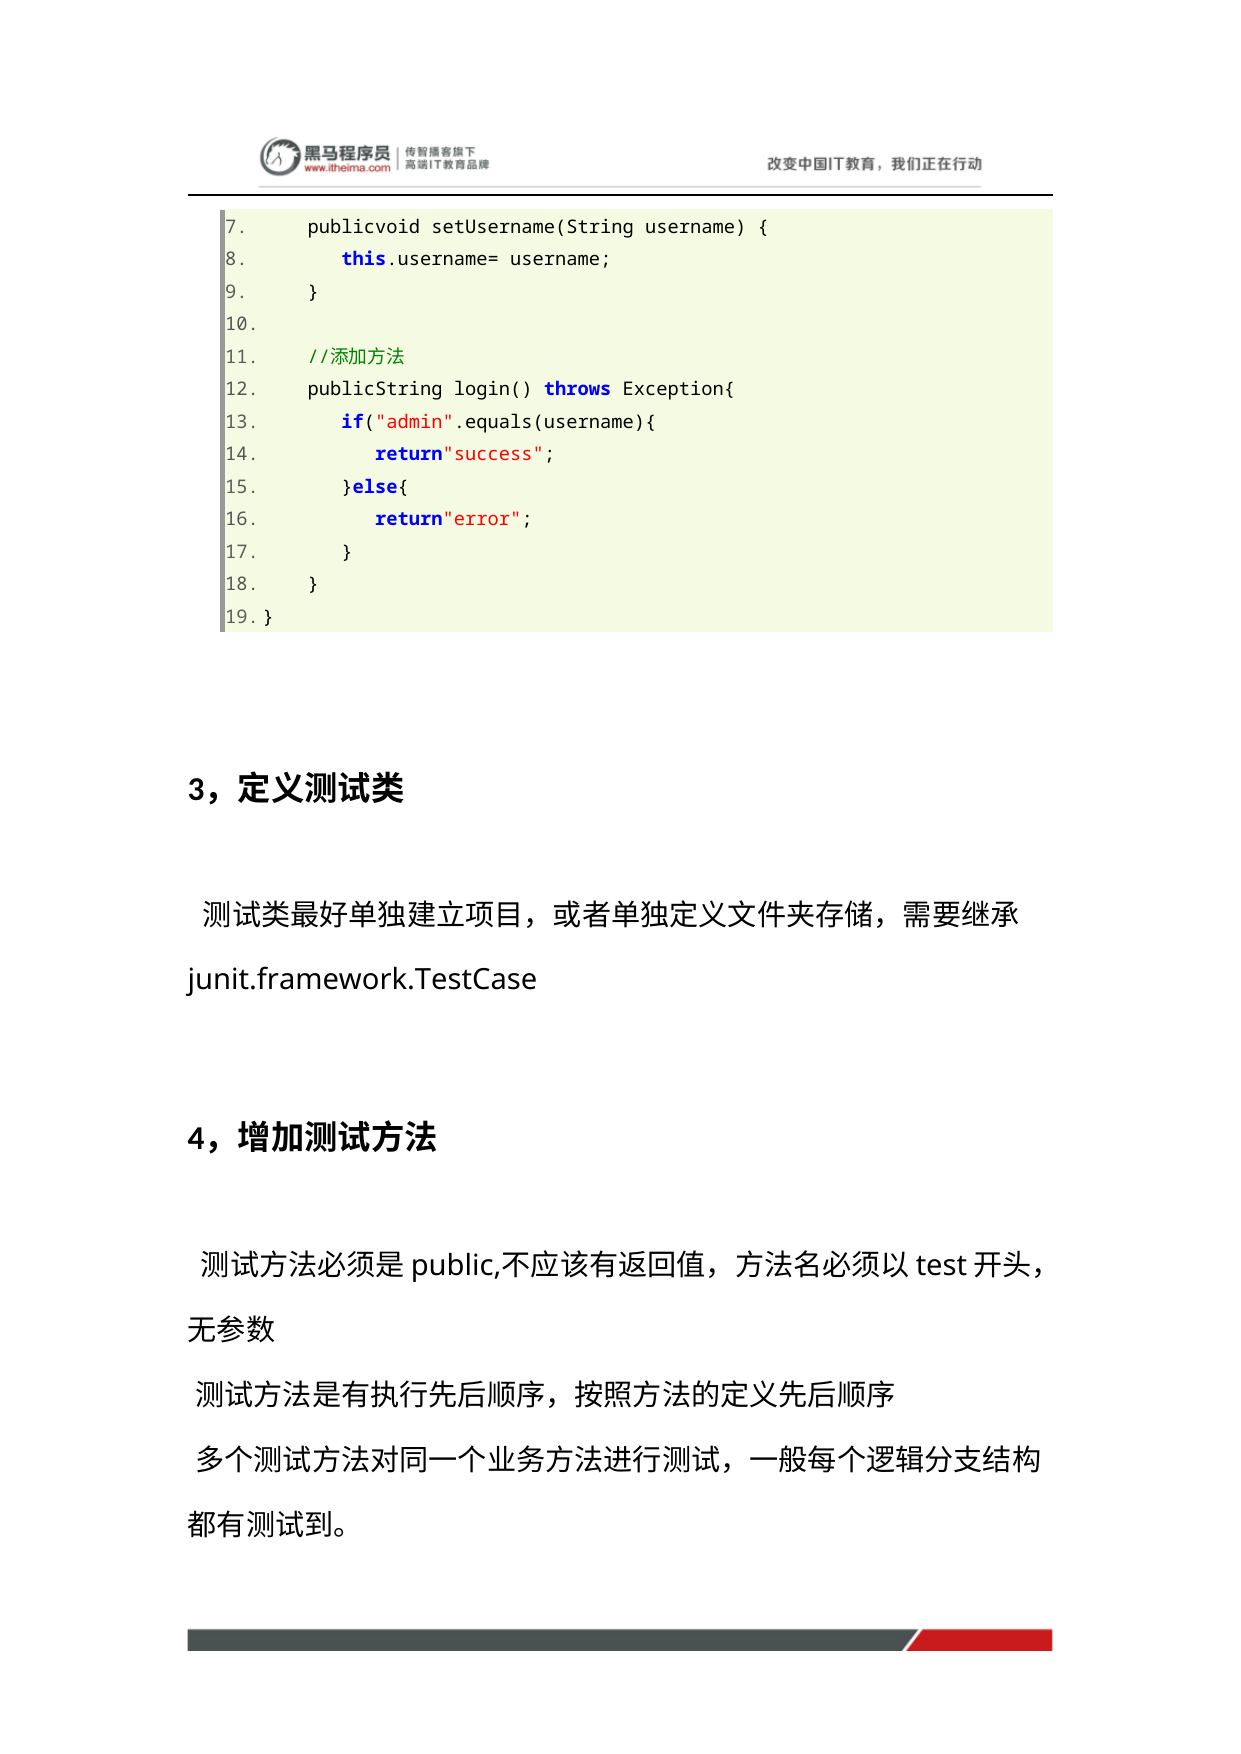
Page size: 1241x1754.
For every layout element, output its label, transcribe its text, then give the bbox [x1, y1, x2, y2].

text 测试方法是有执行先后顺序，按照方法的定义先后顺序 [187, 1360, 1053, 1425]
text 测试方法必须是public,不应该有返回值，方法名必须以test开头，无参数 [187, 1230, 1053, 1360]
list }else{ [225, 469, 1053, 502]
list } [225, 274, 1053, 307]
text 测试类最好单独建立项目，或者单独定义文件夹存储，需要继承junit.framework.TestCase [187, 881, 1053, 1011]
text 多个测试方法对同一个业务方法进行测试，一般每个逻辑分支结构都有测试到。 [187, 1425, 1053, 1555]
list } [225, 534, 1053, 567]
list } [225, 599, 1053, 632]
list this.username= username; [225, 242, 1053, 274]
picture [187, 88, 1053, 193]
list } [225, 567, 1053, 599]
subtitle 4，增加测试方法 [187, 1103, 1053, 1168]
list publicString login() throws Exception{ [225, 372, 1053, 404]
list return"error"; [225, 502, 1053, 534]
list //添加方法 [225, 339, 1053, 372]
subtitle 3，定义测试类 [187, 753, 1053, 818]
list return"success"; [225, 437, 1053, 469]
list if("admin".equals(username){ [225, 404, 1053, 437]
list publicvoid setUsername(String username) { [220, 209, 1053, 242]
picture [187, 1588, 1053, 1651]
